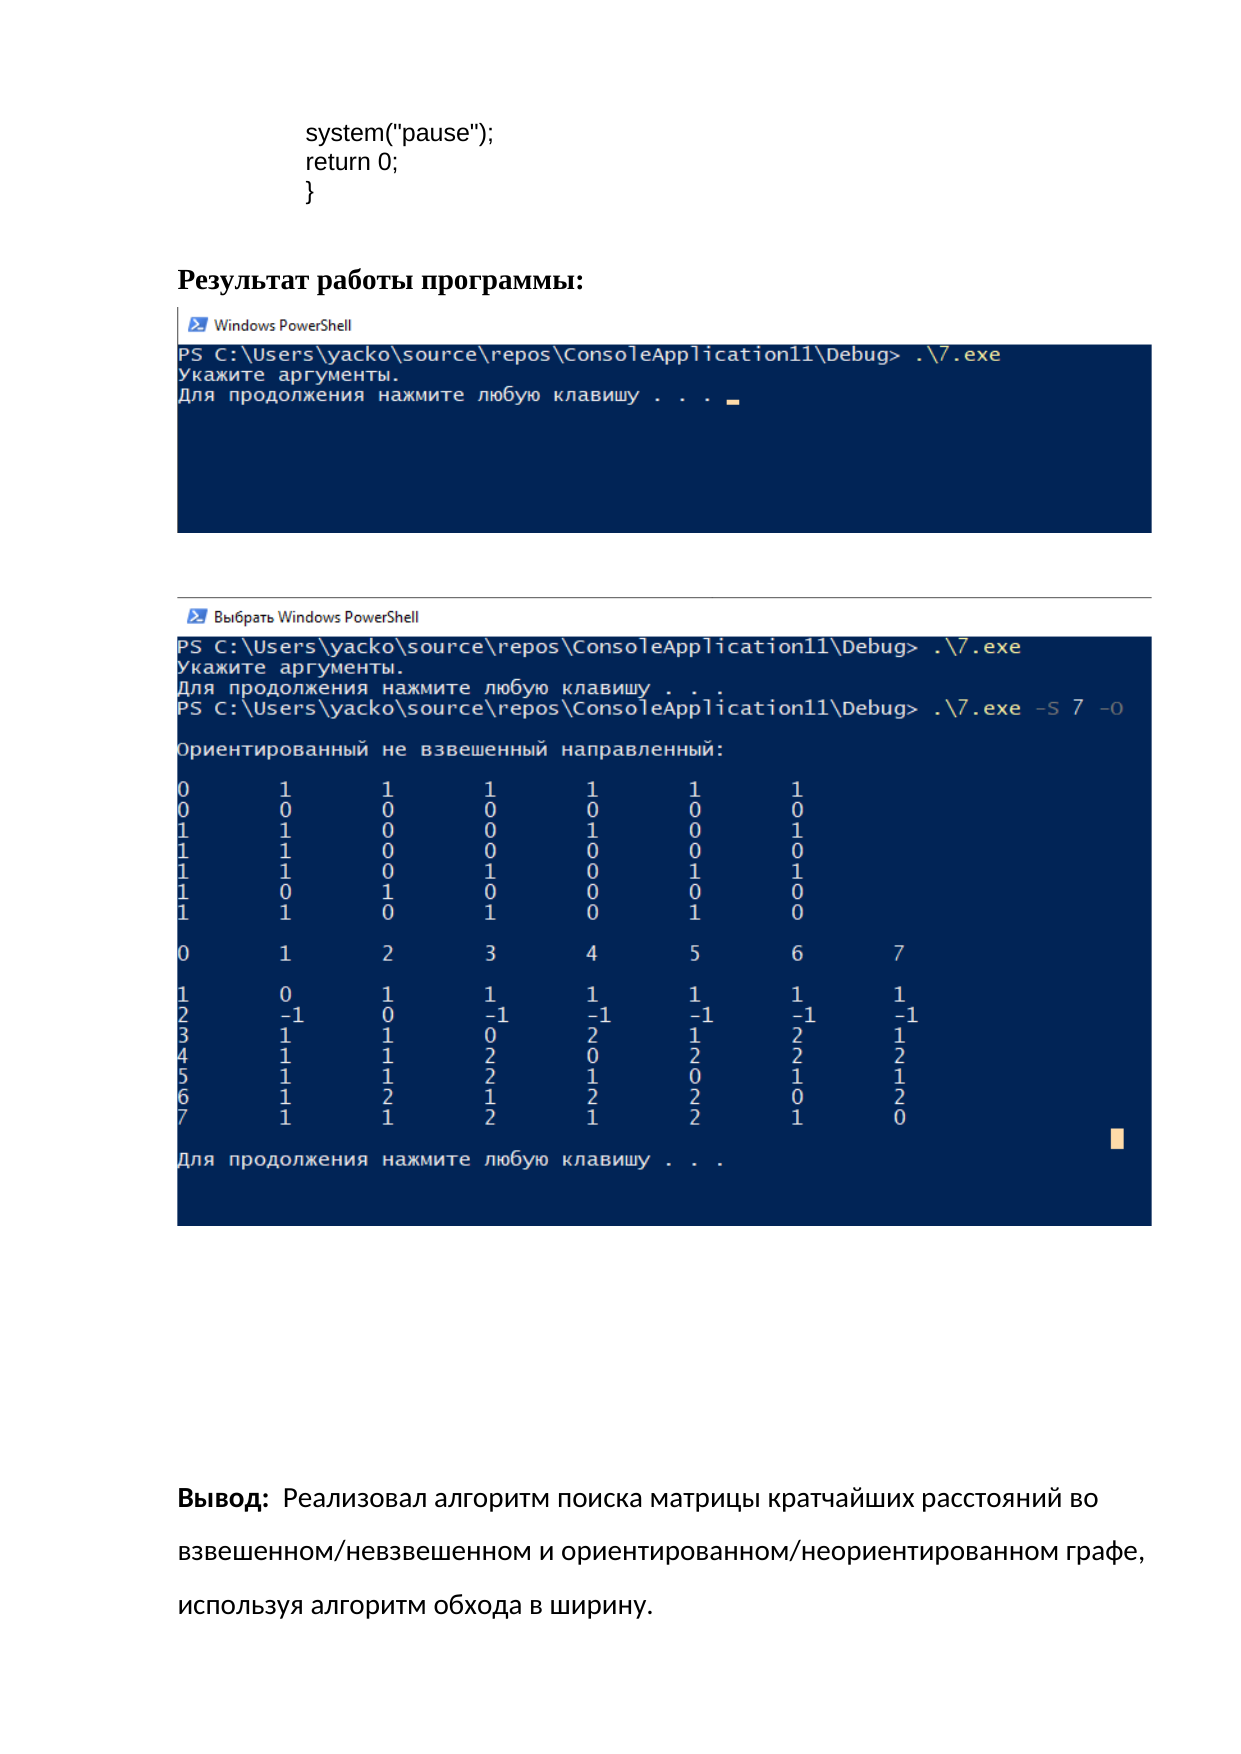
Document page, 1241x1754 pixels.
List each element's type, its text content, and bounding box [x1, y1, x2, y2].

text Вывод: Реализовал алгоритм поиска матрицы кратчайших расстояний во взвешенном/невзвешенном и ориентированном/неориентированном графе, используя алгоритм обхода в ширину. [177, 1479, 1152, 1622]
picture [177, 597, 1152, 1226]
subtitle Результат работы программы: [177, 262, 1152, 295]
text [305, 118, 1069, 204]
picture [177, 307, 1152, 533]
